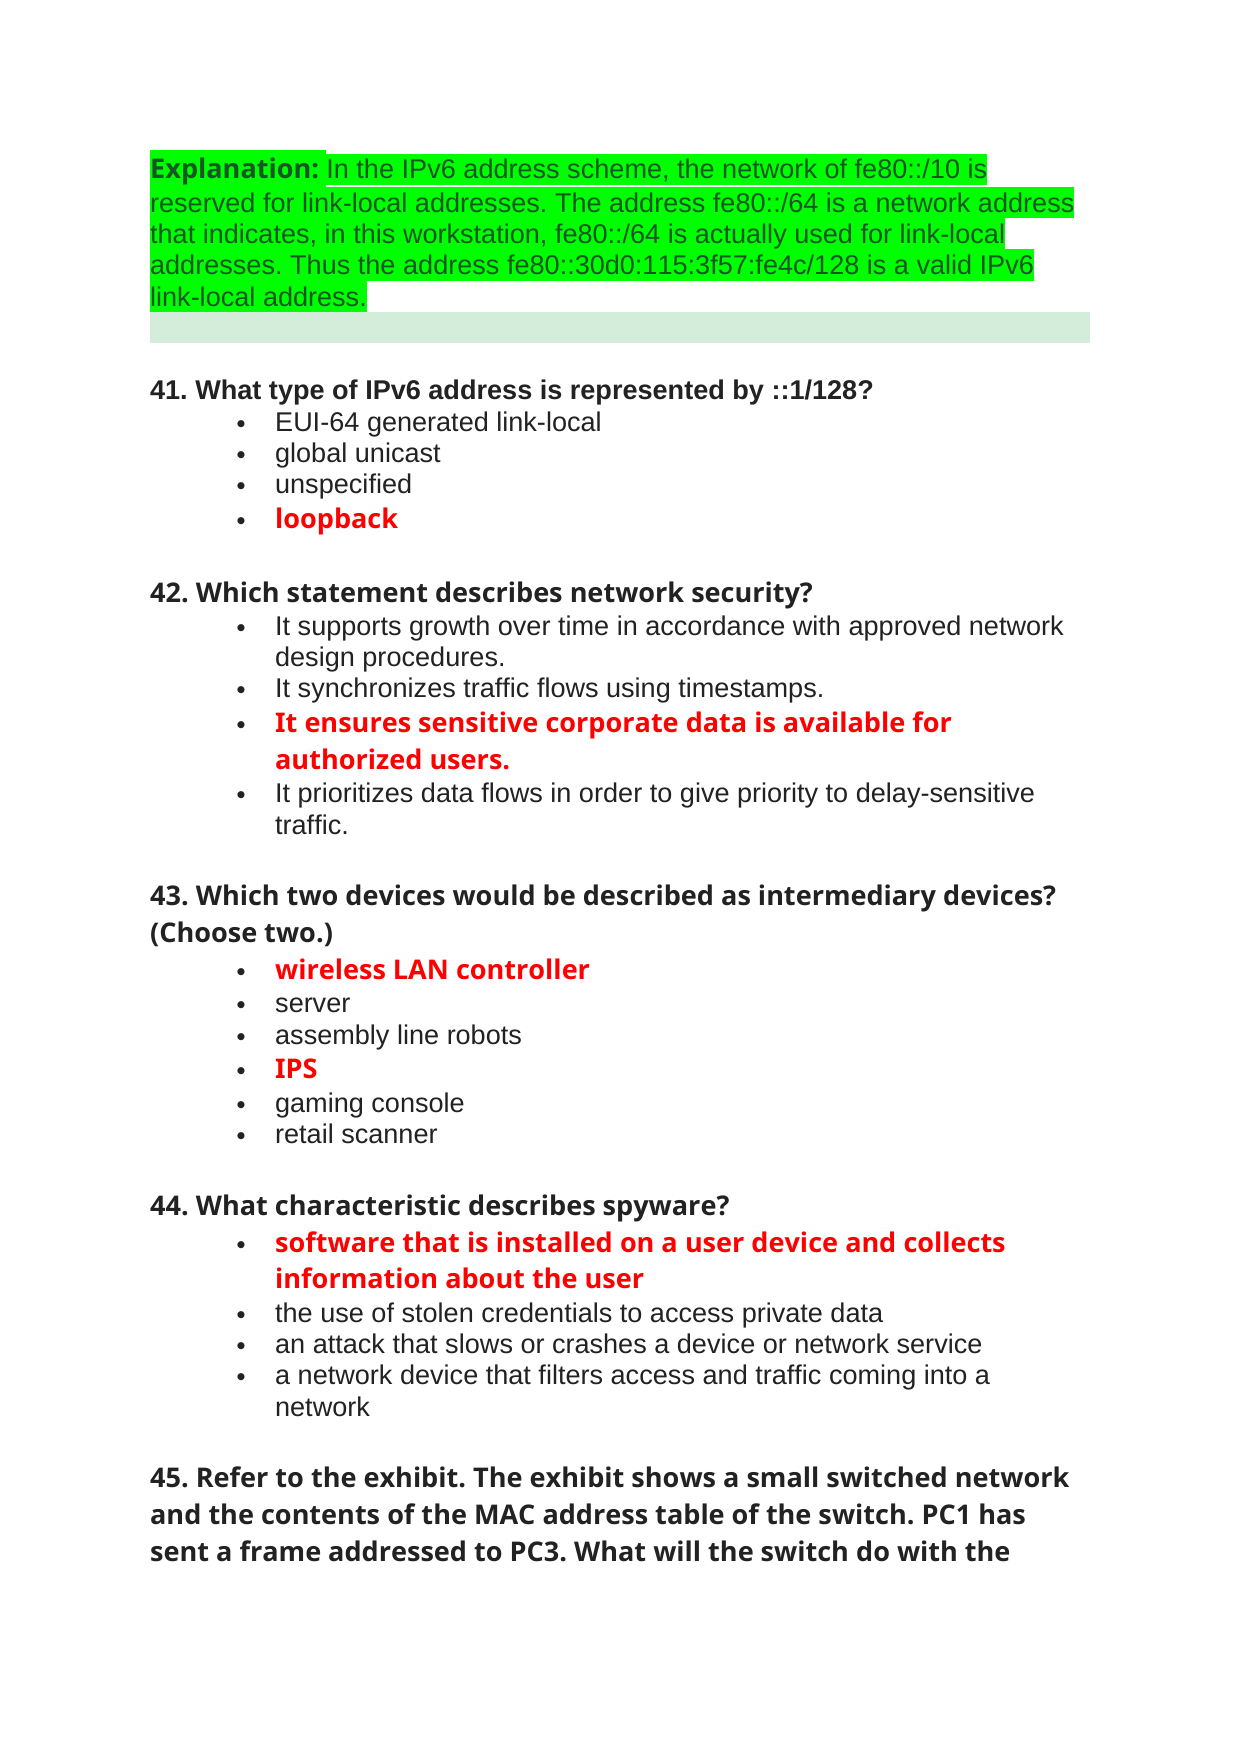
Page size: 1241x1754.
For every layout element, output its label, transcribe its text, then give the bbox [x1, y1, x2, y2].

text Explanation: In the IPv6 address scheme, the network of fe80::/10 is reserved for link-local addresses. The address fe80::/64 is a network address that indicates, in this workstation, fe80::/64 is actually used for link-local addresses. Thus the address fe80::30d0:115:3f57:fe4c/128 is a valid IPv6 link-local address. [326, 150, 1090, 312]
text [150, 1459, 1090, 1569]
list global unicast [237, 437, 1090, 468]
list retail scanner [237, 1118, 1090, 1149]
list It synchronizes traffic flows using timestamps. [237, 672, 1090, 704]
list It prioritizes data flows in order to give priority to delay-sensitive traffic. [237, 777, 1090, 840]
text 41. What type of IPv6 address is represented by ::1/128? [150, 343, 1090, 406]
text 44. What characteristic describes spyware? [150, 1186, 1090, 1223]
list EUI-64 generated link-local [237, 406, 1090, 437]
list IPS [237, 1050, 1090, 1087]
text 42. Which statement describes network security? [150, 573, 1090, 610]
text 43. Which two devices would be described as intermediary devices? (Choose two.) [150, 877, 1090, 951]
list wireless LAN controller [237, 951, 1090, 987]
list gaming console [237, 1087, 1090, 1118]
list server [237, 987, 1090, 1019]
list software that is installed on a user device and collects information about the user [237, 1223, 1090, 1297]
list an attack that slows or crashes a device or network service [237, 1328, 1090, 1359]
list unspecified [237, 468, 1090, 499]
list assembly line robots [237, 1019, 1090, 1050]
list the use of stolen credentials to access private data [237, 1297, 1090, 1328]
list It supports growth over time in accordance with approved network design procedures. [237, 610, 1090, 672]
list a network device that filters access and traffic coming into a network [237, 1359, 1090, 1422]
list loopback [237, 499, 1090, 536]
list It ensures sensitive corporate data is available for authorized users. [237, 704, 1090, 777]
